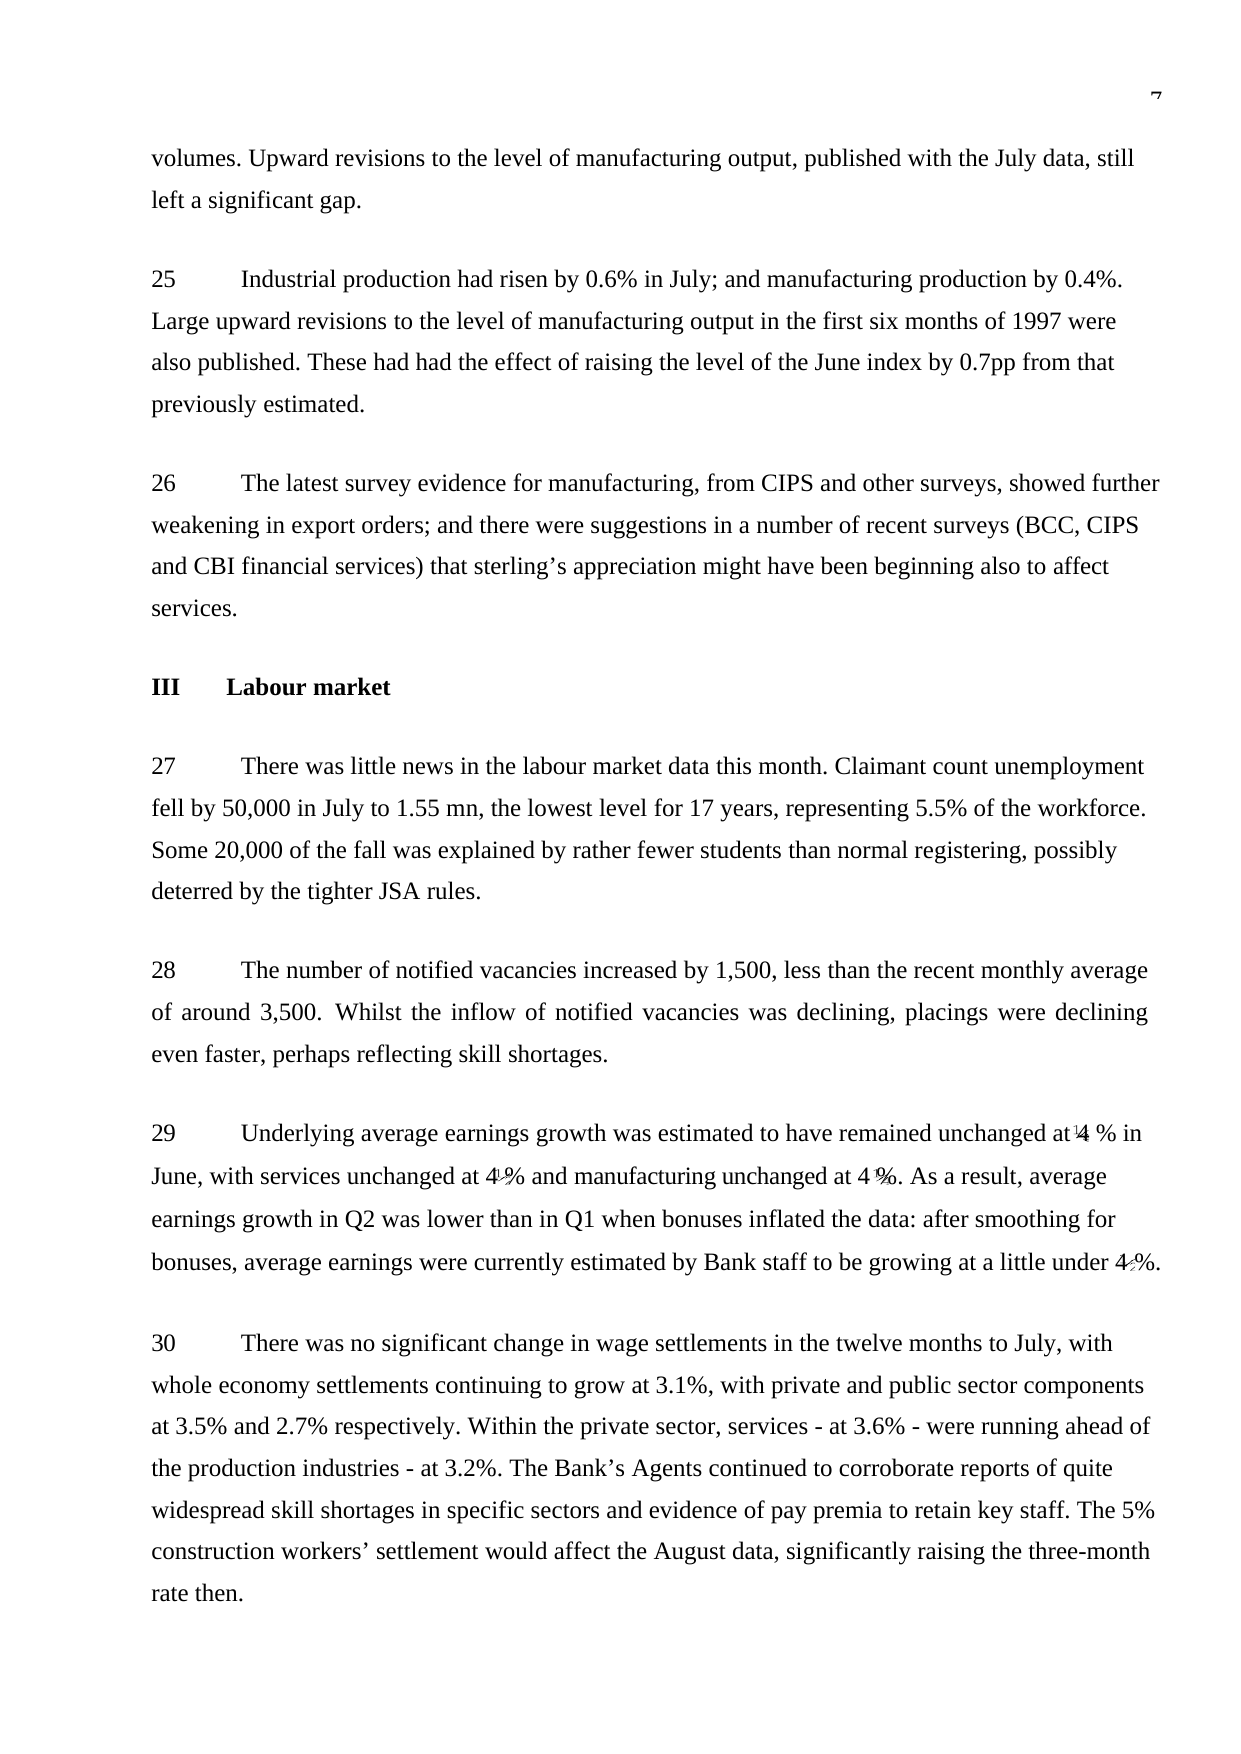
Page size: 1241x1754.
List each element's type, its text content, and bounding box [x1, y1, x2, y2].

list There was no significant change in wage settlements in the twelve months to July, with whole economy settlements continuing to grow at 3.1%, with private and public sector components at 3.5% and 2.7% respectively. Within the private sector, services - at 3.6% - were running ahead of the production industries - at 3.2%. The Bank’s Agents continued to corroborate reports of quite widespread skill shortages in specific sectors and evidence of pay premia to retain key staff. The 5% construction workers’ settlement would affect the August data, significantly raising the three-month rate then. [151, 1328, 1164, 1607]
list Underlying average earnings growth was estimated to have remained unchanged at 4 % in June, with services unchanged at 4 % and manufacturing unchanged at 4 %. As a result, average earnings growth in Q2 was lower than in Q1 when bonuses inflated the data: after smoothing for bonuses, average earnings were currently estimated by Bank staff to be growing at a little under 4 %. [151, 1118, 1162, 1276]
list The number of notified vacancies increased by 1,500, less than the recent monthly average of around 3,500. Whilst the inflow of notified vacancies was declining, placings were declining even faster, perhaps reflecting skill shortages. [151, 955, 1148, 1067]
list Industrial production had risen by 0.6% in July; and manufacturing production by 0.4%. Large upward revisions to the level of manufacturing output in the first six months of 1997 were also published. These had had the effect of raising the level of the June index by 0.7pp from that previously estimated. [151, 264, 1161, 418]
list There was little news in the labour market data this month. Claimant count unemployment fell by 50,000 in July to 1.55 mn, the lowest level for 17 years, representing 5.5% of the workforce. Some 20,000 of the fall was explained by rather fewer students than normal registering, possibly deterred by the tighter JSA rules. [151, 751, 1161, 905]
text volumes. Upward revisions to the level of manufacturing output, published with the July data, still left a significant gap. [151, 143, 1157, 214]
subtitle Labour market [151, 672, 1180, 701]
list The latest survey evidence for manufacturing, from CIPS and other surveys, showed further weakening in export orders; and there were suggestions in a number of recent surveys (BCC, CIPS and CBI financial services) that sterling’s appreciation might have been beginning also to affect services. [151, 468, 1161, 622]
